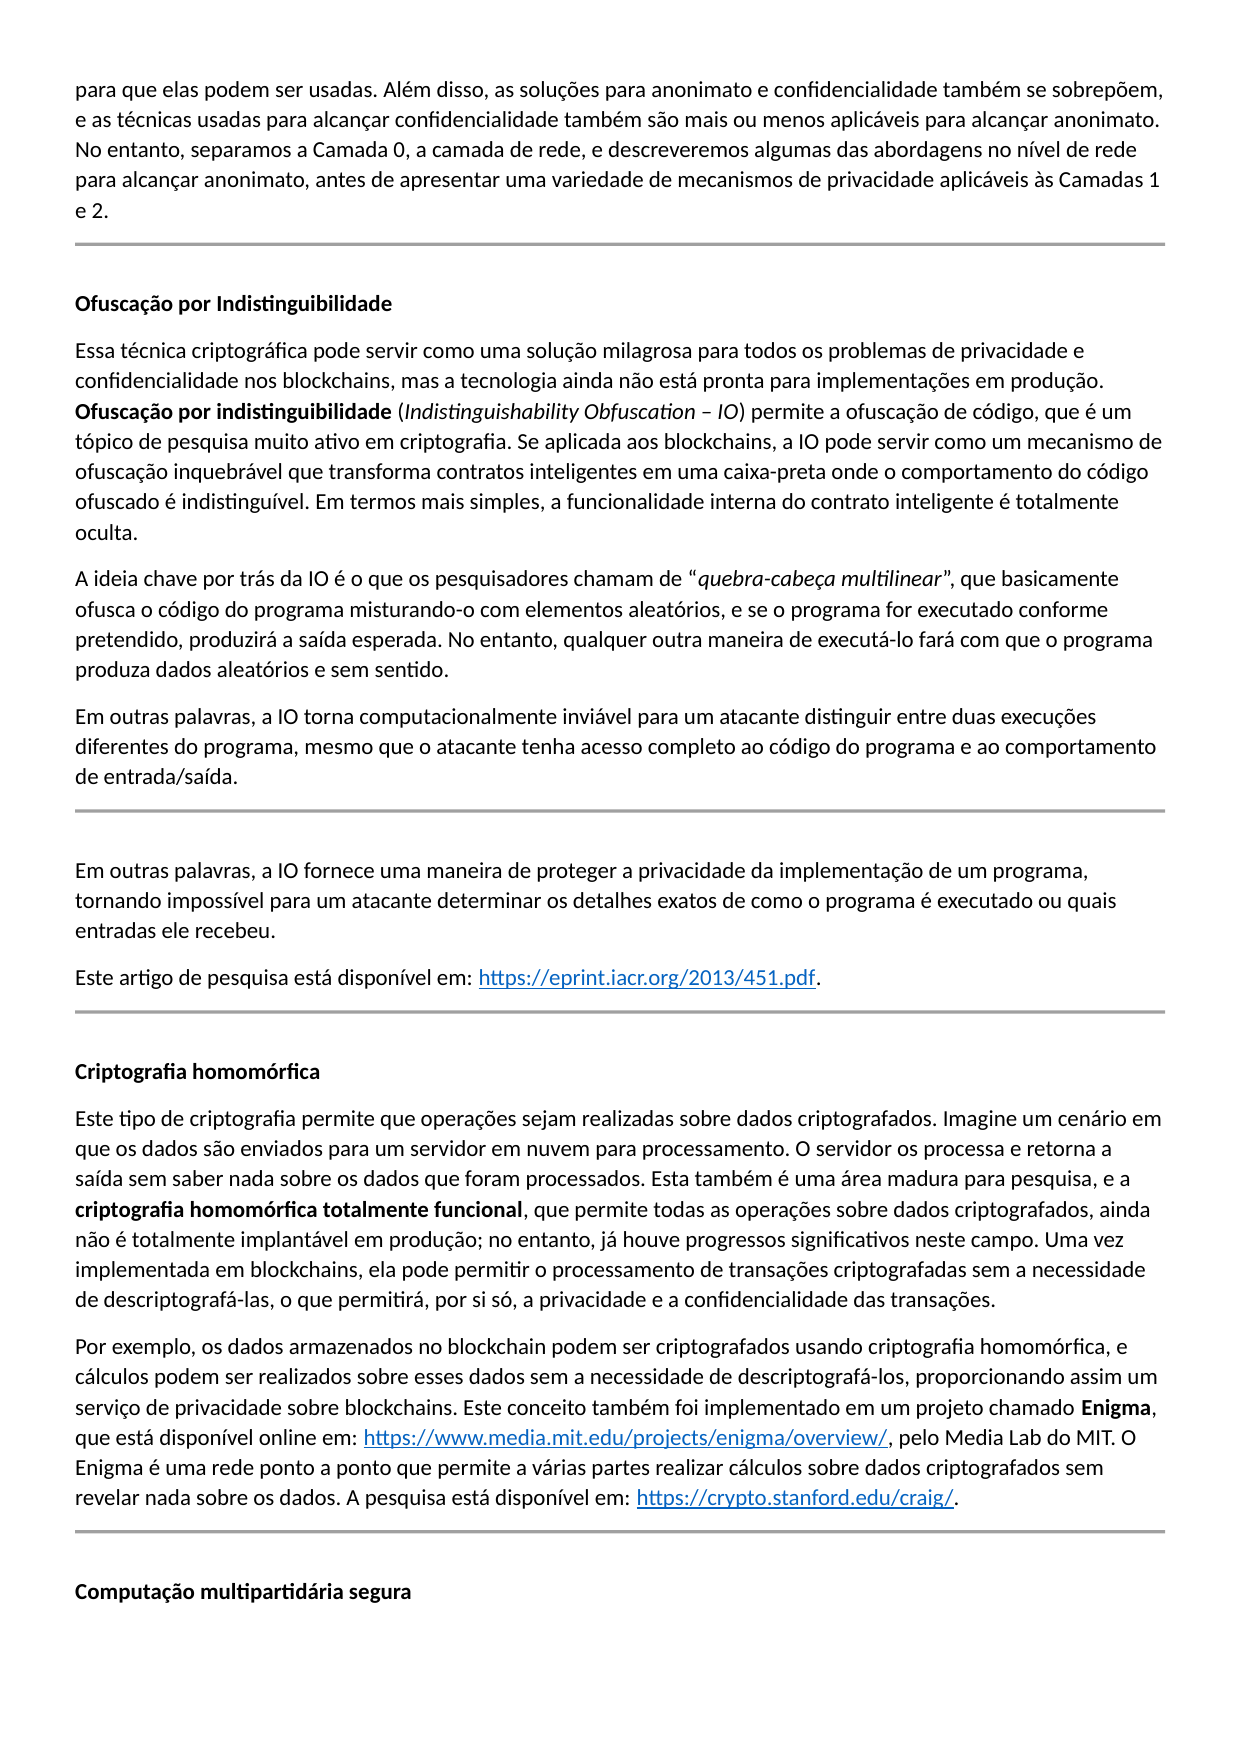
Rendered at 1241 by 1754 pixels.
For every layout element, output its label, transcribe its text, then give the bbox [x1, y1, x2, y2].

text Criptografia homomórfica [75, 1057, 1165, 1085]
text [75, 75, 1165, 224]
text Em outras palavras, a IO fornece uma maneira de proteger a privacidade da implementação de um programa, tornando impossível para um atacante determinar os detalhes exatos de como o programa é executado ou quais entradas ele recebeu. [75, 856, 1165, 945]
text Em outras palavras, a IO torna computacionalmente inviável para um atacante distinguir entre duas execuções diferentes do programa, mesmo que o atacante tenha acesso completo ao código do programa e ao comportamento de entrada/saída. [75, 702, 1165, 791]
text Este tipo de criptografia permite que operações sejam realizadas sobre dados criptografados. Imagine um cenário em que os dados são enviados para um servidor em nuvem para processamento. O servidor os processa e retorna a saída sem saber nada sobre os dados que foram processados. Esta também é uma área madura para pesquisa, e a criptografia homomórfica totalmente funcional, que permite todas as operações sobre dados criptografados, ainda não é totalmente implantável em produção; no entanto, já houve progressos significativos neste campo. Uma vez implementada em blockchains, ela pode permitir o processamento de transações criptografadas sem a necessidade de descriptografá-las, o que permitirá, por si só, a privacidade e a confidencialidade das transações. [75, 1104, 1165, 1313]
text Por exemplo, os dados armazenados no blockchain podem ser criptografados usando criptografia homomórfica, e cálculos podem ser realizados sobre esses dados sem a necessidade de descriptografá-los, proporcionando assim um serviço de privacidade sobre blockchains. Este conceito também foi implementado em um projeto chamado Enigma, que está disponível online em: https://www.media.mit.edu/projects/enigma/overview/, pelo Media Lab do MIT. O Enigma é uma rede ponto a ponto que permite a várias partes realizar cálculos sobre dados criptografados sem revelar nada sobre os dados. A pesquisa está disponível em: https://crypto.stanford.edu/craig/. [75, 1332, 1165, 1511]
text Ofuscação por Indistinguibilidade [75, 289, 1165, 318]
text Essa técnica criptográfica pode servir como uma solução milagrosa para todos os problemas de privacidade e confidencialidade nos blockchains, mas a tecnologia ainda não está pronta para implementações em produção. Ofuscação por indistinguibilidade (Indistinguishability Obfuscation – IO) permite a ofuscação de código, que é um tópico de pesquisa muito ativo em criptografia. Se aplicada aos blockchains, a IO pode servir como um mecanismo de ofuscação inquebrável que transforma contratos inteligentes em uma caixa-preta onde o comportamento do código ofuscado é indistinguível. Em termos mais simples, a funcionalidade interna do contrato inteligente é totalmente oculta. [75, 336, 1165, 546]
text Computação multipartidária segura [75, 1577, 1165, 1605]
text Este artigo de pesquisa está disponível em: https://eprint.iacr.org/2013/451.pdf. [75, 963, 1165, 992]
text A ideia chave por trás da IO é o que os pesquisadores chamam de “quebra-cabeça multilinear”, que basicamente ofusca o código do programa misturando-o com elementos aleatórios, e se o programa for executado conforme pretendido, produzirá a saída esperada. No entanto, qualquer outra maneira de executá-lo fará com que o programa produza dados aleatórios e sem sentido. [75, 564, 1165, 683]
